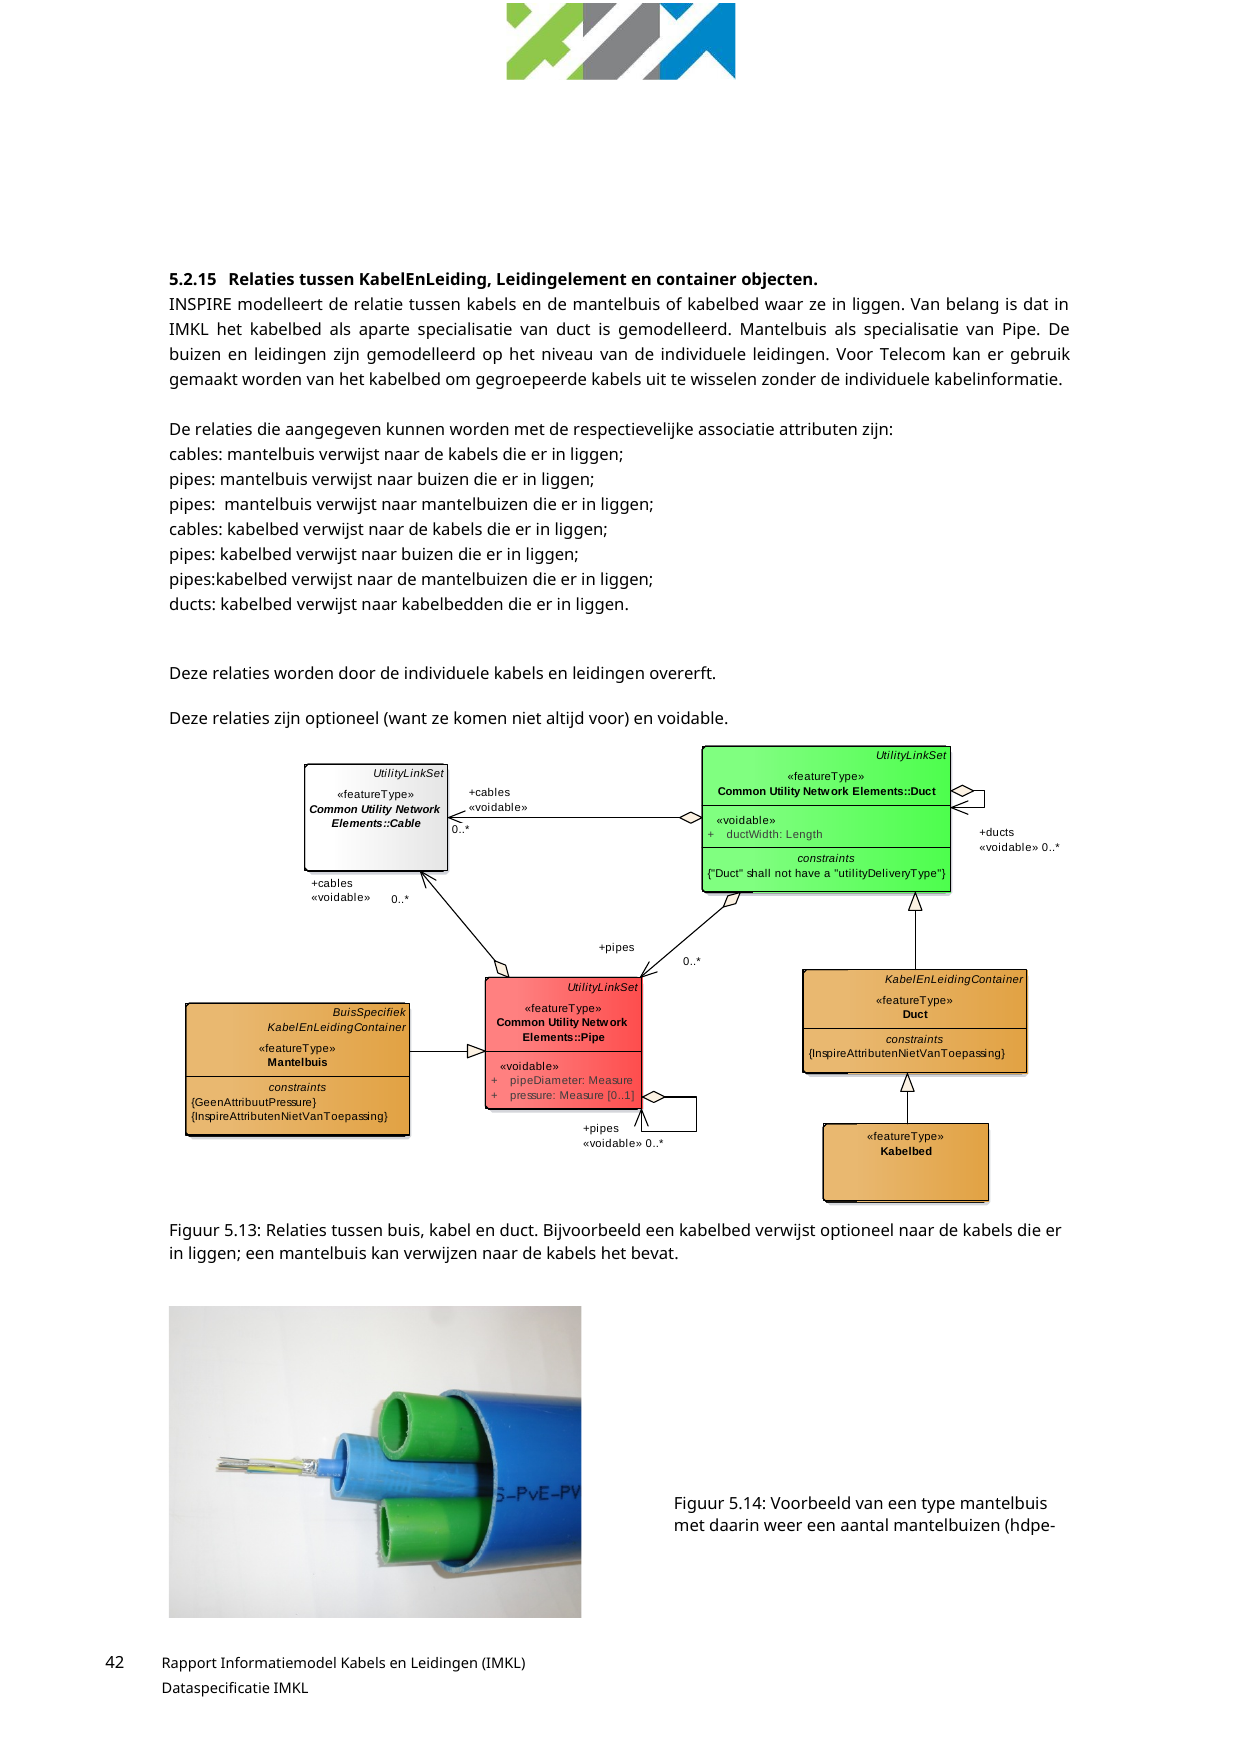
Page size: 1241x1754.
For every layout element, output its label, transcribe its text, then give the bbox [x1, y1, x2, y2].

text Deze relaties worden door de individuele kabels en leidingen overerft. [169, 661, 1071, 684]
picture [506, 3, 718, 80]
text Relaties tussen KabelEnLeiding, Leidingelement en container objecten. [169, 266, 1071, 291]
text ducts: kabelbed verwijst naar kabelbedden die er in liggen. [169, 591, 1071, 616]
text De relaties die aangegeven kunnen worden met de respectievelijke associatie attributen zijn: [169, 416, 1071, 441]
text cables: mantelbuis verwijst naar de kabels die er in liggen; [169, 441, 1071, 466]
text Deze relaties zijn optioneel (want ze komen niet altijd voor) en voidable. [169, 707, 1071, 729]
text Figuur 5.13: Relaties tussen buis, kabel en duct. Bijvoorbeeld een kabelbed verwijst optioneel naar de kabels die er in liggen; een mantelbuis kan verwijzen naar de kabels het bevat. [169, 1219, 1071, 1264]
text pipes: mantelbuis verwijst naar buizen die er in liggen; [169, 466, 1071, 491]
text pipes:kabelbed verwijst naar de mantelbuizen die er in liggen; [169, 566, 1071, 591]
picture [677, 50, 736, 80]
text cables: kabelbed verwijst naar de kabels die er in liggen; [169, 516, 1071, 541]
text pipes: kabelbed verwijst naar buizen die er in liggen; [169, 541, 1071, 566]
text pipes: mantelbuis verwijst naar mantelbuizen die er in liggen; [169, 491, 1071, 516]
picture [168, 1306, 582, 1616]
text INSPIRE modelleert de relatie tussen kabels en de mantelbuis of kabelbed waar ze in liggen. Van belang is dat in IMKL het kabelbed als aparte specialisatie van duct is gemodelleerd. Mantelbuis als specialisatie van Pipe. De buizen en leidingen zijn gemodelleerd op het niveau van de individuele leidingen. Voor Telecom kan er gebruik gemaakt worden van het kabelbed om gegroepeerde kabels uit te wisselen zonder de individuele kabelinformatie. [169, 291, 1071, 391]
